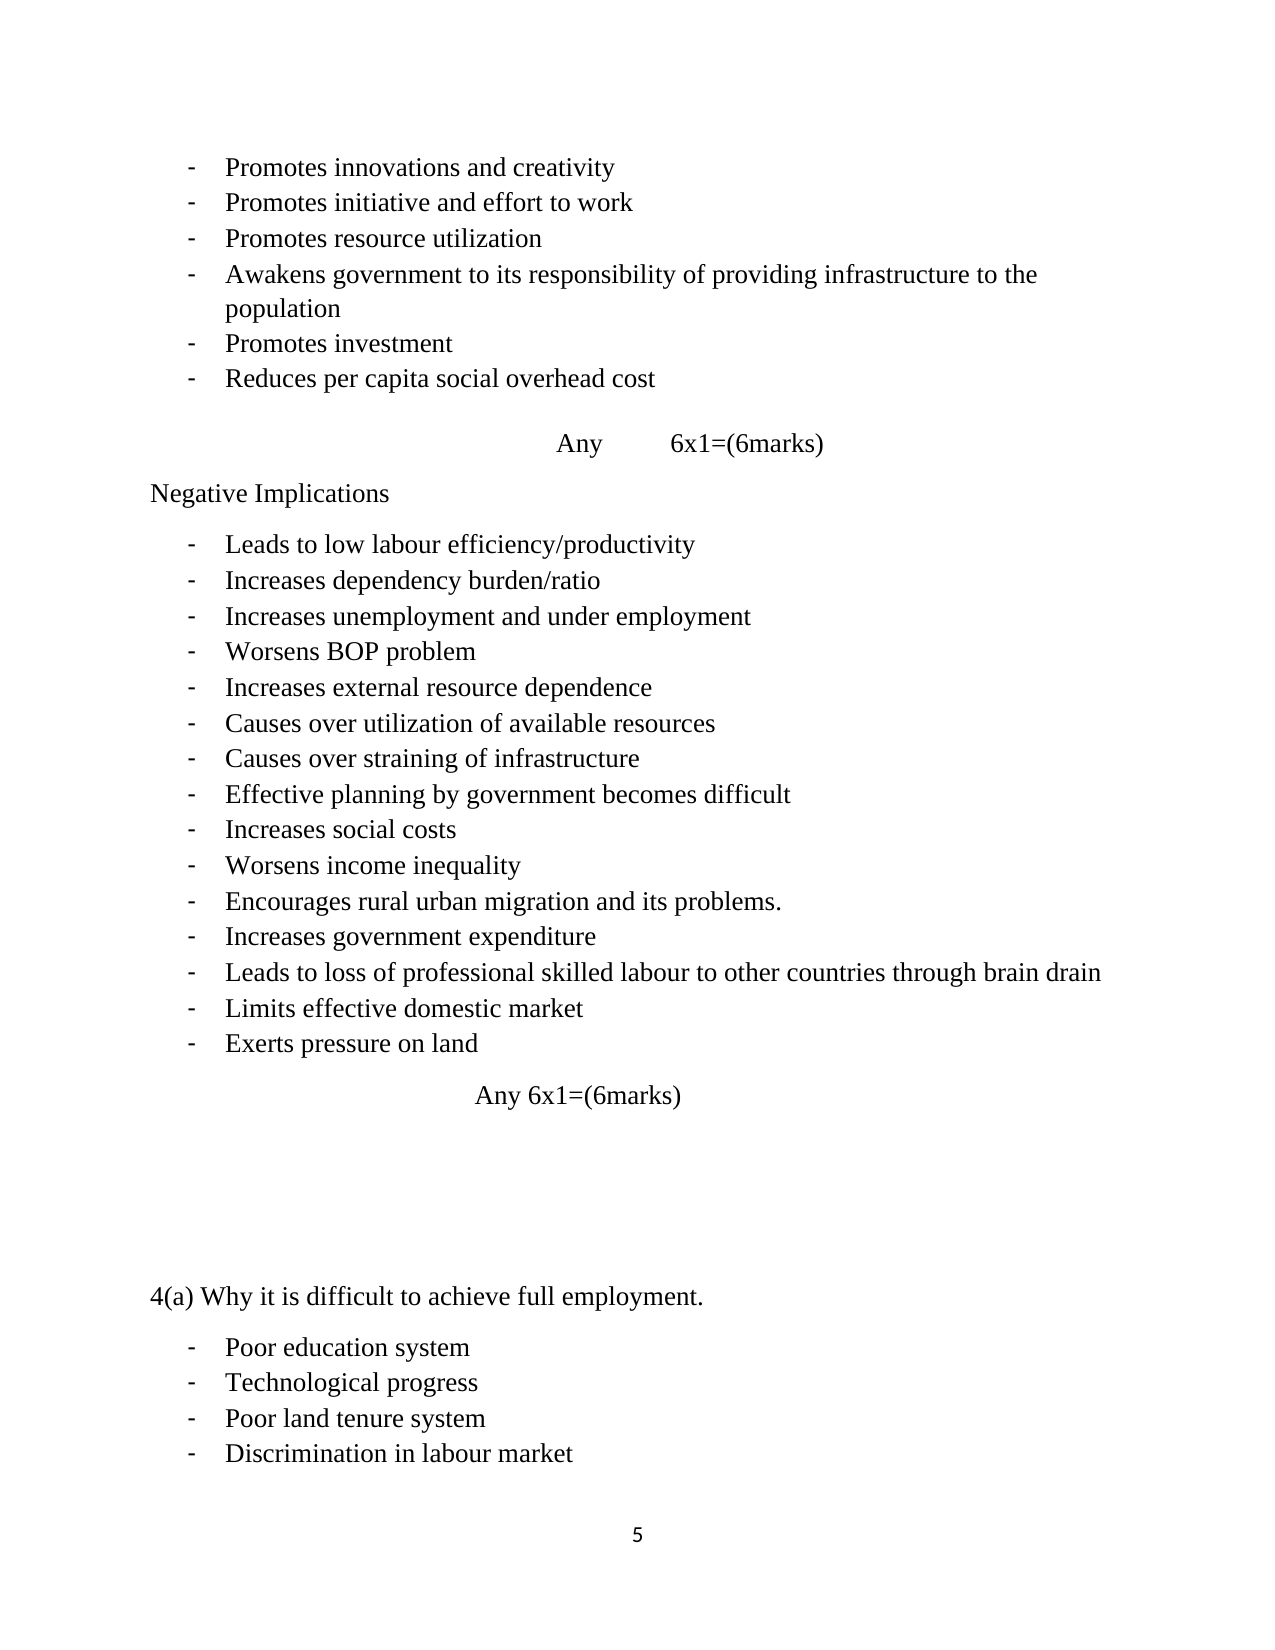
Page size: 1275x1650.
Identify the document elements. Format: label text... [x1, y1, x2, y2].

list Increases unemployment and under employment [187, 599, 1125, 632]
list Leads to loss of professional skilled labour to other countries through brain drain [187, 955, 1125, 988]
list Exerts pressure on land [187, 1026, 1125, 1059]
list Increases government expenditure [187, 919, 1125, 953]
list Limits effective domestic market [187, 991, 1125, 1024]
text Negative Implications [150, 477, 1125, 509]
list Promotes resource utilization [187, 221, 1125, 254]
list Worsens BOP problem [187, 634, 1125, 668]
list Leads to low labour efficiency/productivity [187, 528, 1125, 561]
list Causes over straining of infrastructure [187, 741, 1125, 774]
list Increases social costs [187, 813, 1125, 846]
list Promotes investment [187, 326, 1125, 359]
list Discrimination in labour market [187, 1437, 1125, 1470]
list Reduces per capita social overhead cost [187, 361, 1125, 394]
text 4(a) Why it is difficult to achieve full employment. [150, 1279, 1125, 1311]
list Technological progress [187, 1365, 1125, 1398]
list Effective planning by government becomes difficult [187, 777, 1125, 810]
list Causes over utilization of available resources [187, 706, 1125, 739]
list Increases external resource dependence [187, 670, 1125, 703]
list Poor land tenure system [187, 1401, 1125, 1434]
list Worsens income inequality [187, 848, 1125, 881]
text Any 6x1=(6marks) [150, 1079, 1125, 1110]
list Increases dependency burden/ratio [187, 563, 1125, 596]
list Promotes initiative and effort to work [187, 186, 1125, 219]
list Promotes innovations and creativity [187, 150, 1125, 183]
list Awakens government to its responsibility of providing infrastructure to the population [187, 257, 1125, 323]
list Poor education system [187, 1330, 1125, 1363]
list Any 6x1=(6marks) [225, 427, 1125, 458]
list Encourages rural urban migration and its problems. [187, 884, 1125, 917]
